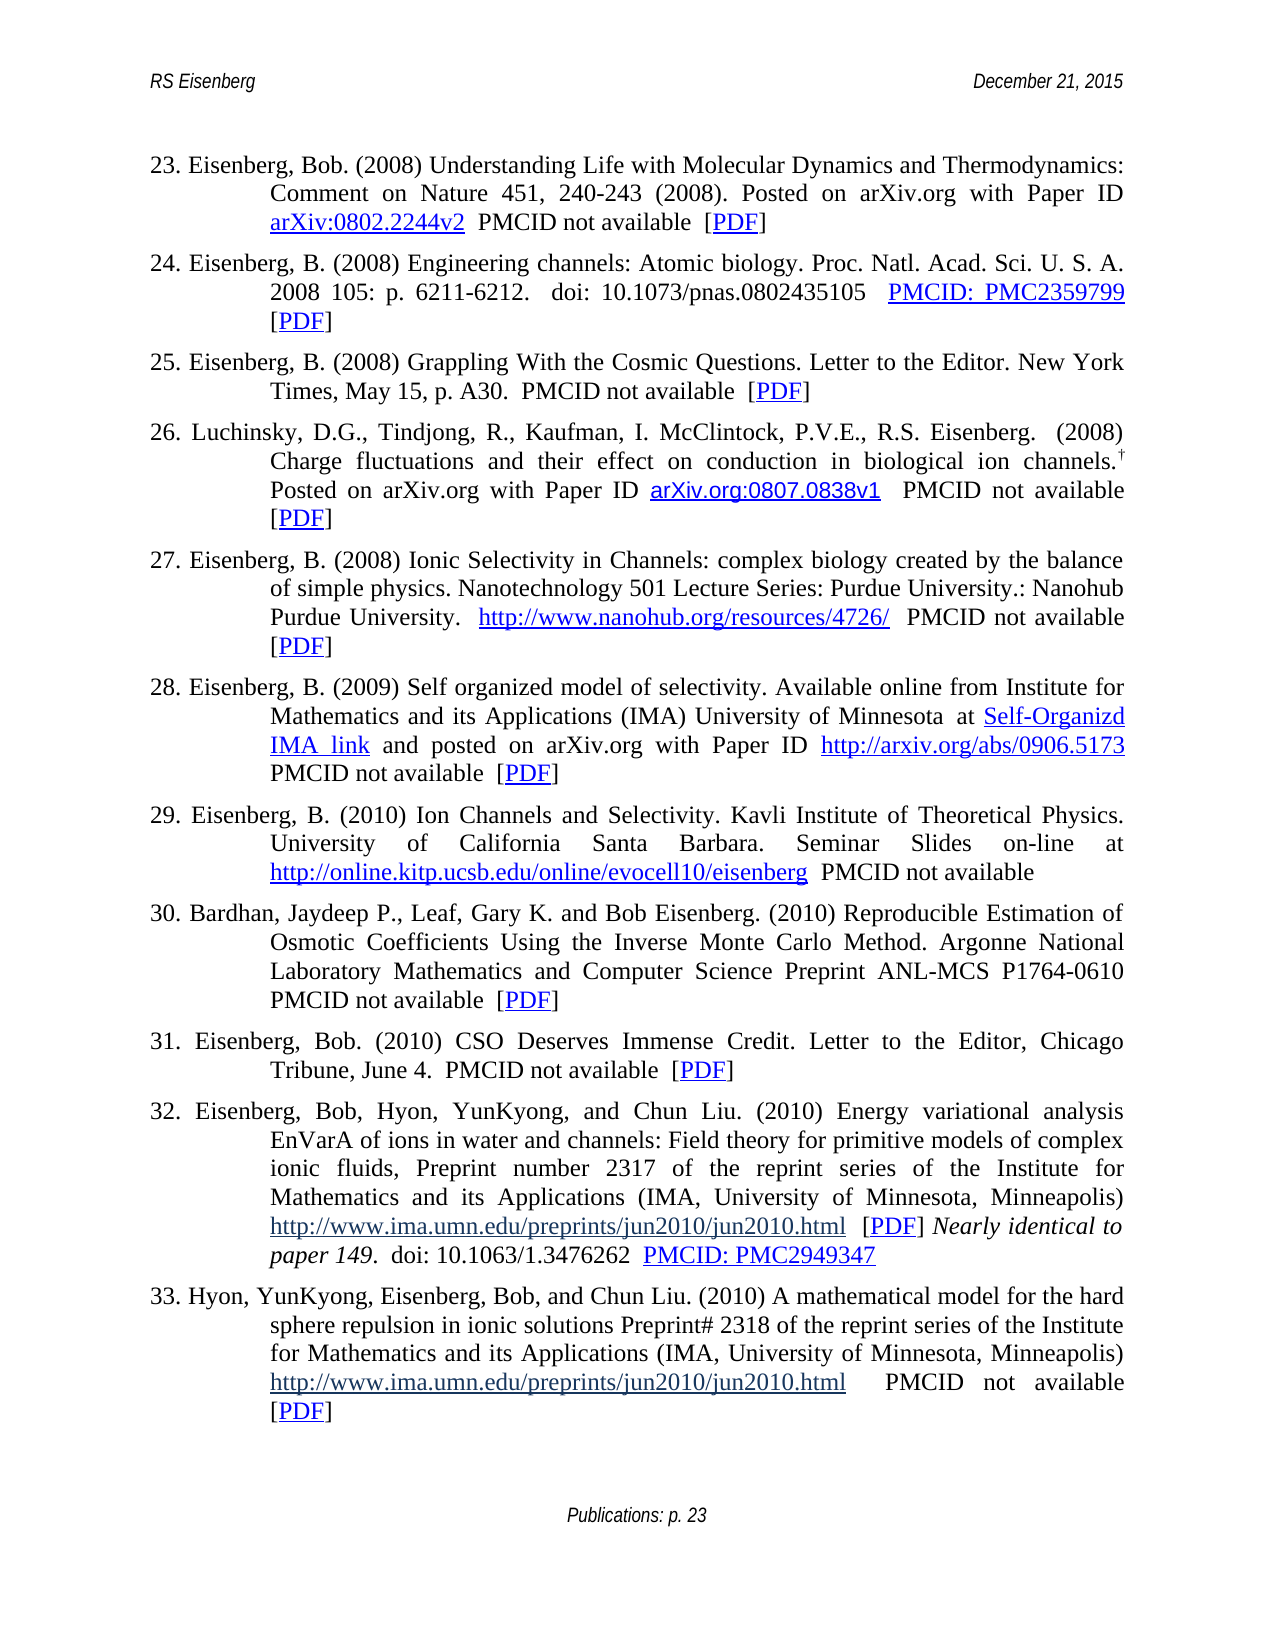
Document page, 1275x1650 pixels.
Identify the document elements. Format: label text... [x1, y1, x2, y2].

text 28. Eisenberg, B. (2009) Self organized model of selectivity. Available online from Institute for Mathematics and its Applications (IMA) University of Minnesota at Self-Organizd IMA link and posted on arXiv.org with Paper ID http://arxiv.org/abs/0906.5173 PMCID not available [PDF] [150, 672, 1125, 787]
text 32. Eisenberg, Bob, Hyon, YunKyong, and Chun Liu. (2010) Energy variational analysis EnVarA of ions in water and channels: Field theory for primitive models of complex ionic fluids, Preprint number 2317 of the reprint series of the Institute for Mathematics and its Applications (IMA, University of Minnesota, Minneapolis) http://www.ima.umn.edu/preprints/jun2010/jun2010.html [PDF] Nearly identical to paper 149. doi: 10.1063/1.3476262 PMCID: PMC2949347 [150, 1096, 1125, 1268]
text 24. Eisenberg, B. (2008) Engineering channels: Atomic biology. Proc. Natl. Acad. Sci. U. S. A. 2008 105: p. 6211-6212. doi: 10.1073/pnas.0802435105 PMCID: PMC2359799 [PDF] [150, 248, 1125, 335]
text 23. Eisenberg, Bob. (2008) Understanding Life with Molecular Dynamics and Thermodynamics: Comment on Nature 451, 240-243 (2008). Posted on arXiv.org with Paper ID arXiv:0802.2244v2 PMCID not available [PDF] [150, 150, 1125, 236]
text 30. Bardhan, Jaydeep P., Leaf, Gary K. and Bob Eisenberg. (2010) Reproducible Estimation of Osmotic Coefficients Using the Inverse Monte Carlo Method. Argonne National Laboratory Mathematics and Computer Science Preprint ANL-MCS P1764-0610 PMCID not available [PDF] [150, 898, 1125, 1013]
text 26. Luchinsky, D.G., Tindjong, R., Kaufman, I. McClintock, P.V.E., R.S. Eisenberg. (2008) Charge fluctuations and their effect on conduction in biological ion channels.† Posted on arXiv.org with Paper ID arXiv.org:0807.0838v1 PMCID not available [PDF] [150, 417, 1125, 532]
text 27. Eisenberg, B. (2008) Ionic Selectivity in Channels: complex biology created by the balance of simple physics. Nanotechnology 501 Lecture Series: Purdue University.: Nanohub Purdue University. http://www.nanohub.org/resources/4726/ PMCID not available [PDF] [150, 545, 1125, 660]
text 29. Eisenberg, B. (2010) Ion Channels and Selectivity. Kavli Institute of Theoretical Physics. University of California Santa Barbara. Seminar Slides on-line at http://online.kitp.ucsb.edu/online/evocell10/eisenberg PMCID not available [150, 800, 1125, 886]
text 31. Eisenberg, Bob. (2010) CSO Deserves Immense Credit. Letter to the Editor, Chicago Tribune, June 4. PMCID not available [PDF] [150, 1026, 1125, 1083]
text 25. Eisenberg, B. (2008) Grappling With the Cosmic Questions. Letter to the Editor. New York Times, May 15, p. A30. PMCID not available [PDF] [150, 347, 1125, 405]
text 33. Hyon, YunKyong, Eisenberg, Bob, and Chun Liu. (2010) A mathematical model for the hard sphere repulsion in ionic solutions Preprint# 2318 of the reprint series of the Institute for Mathematics and its Applications (IMA, University of Minnesota, Minneapolis) http://www.ima.umn.edu/preprints/jun2010/jun2010.html PMCID not available [PDF] [150, 1281, 1125, 1425]
